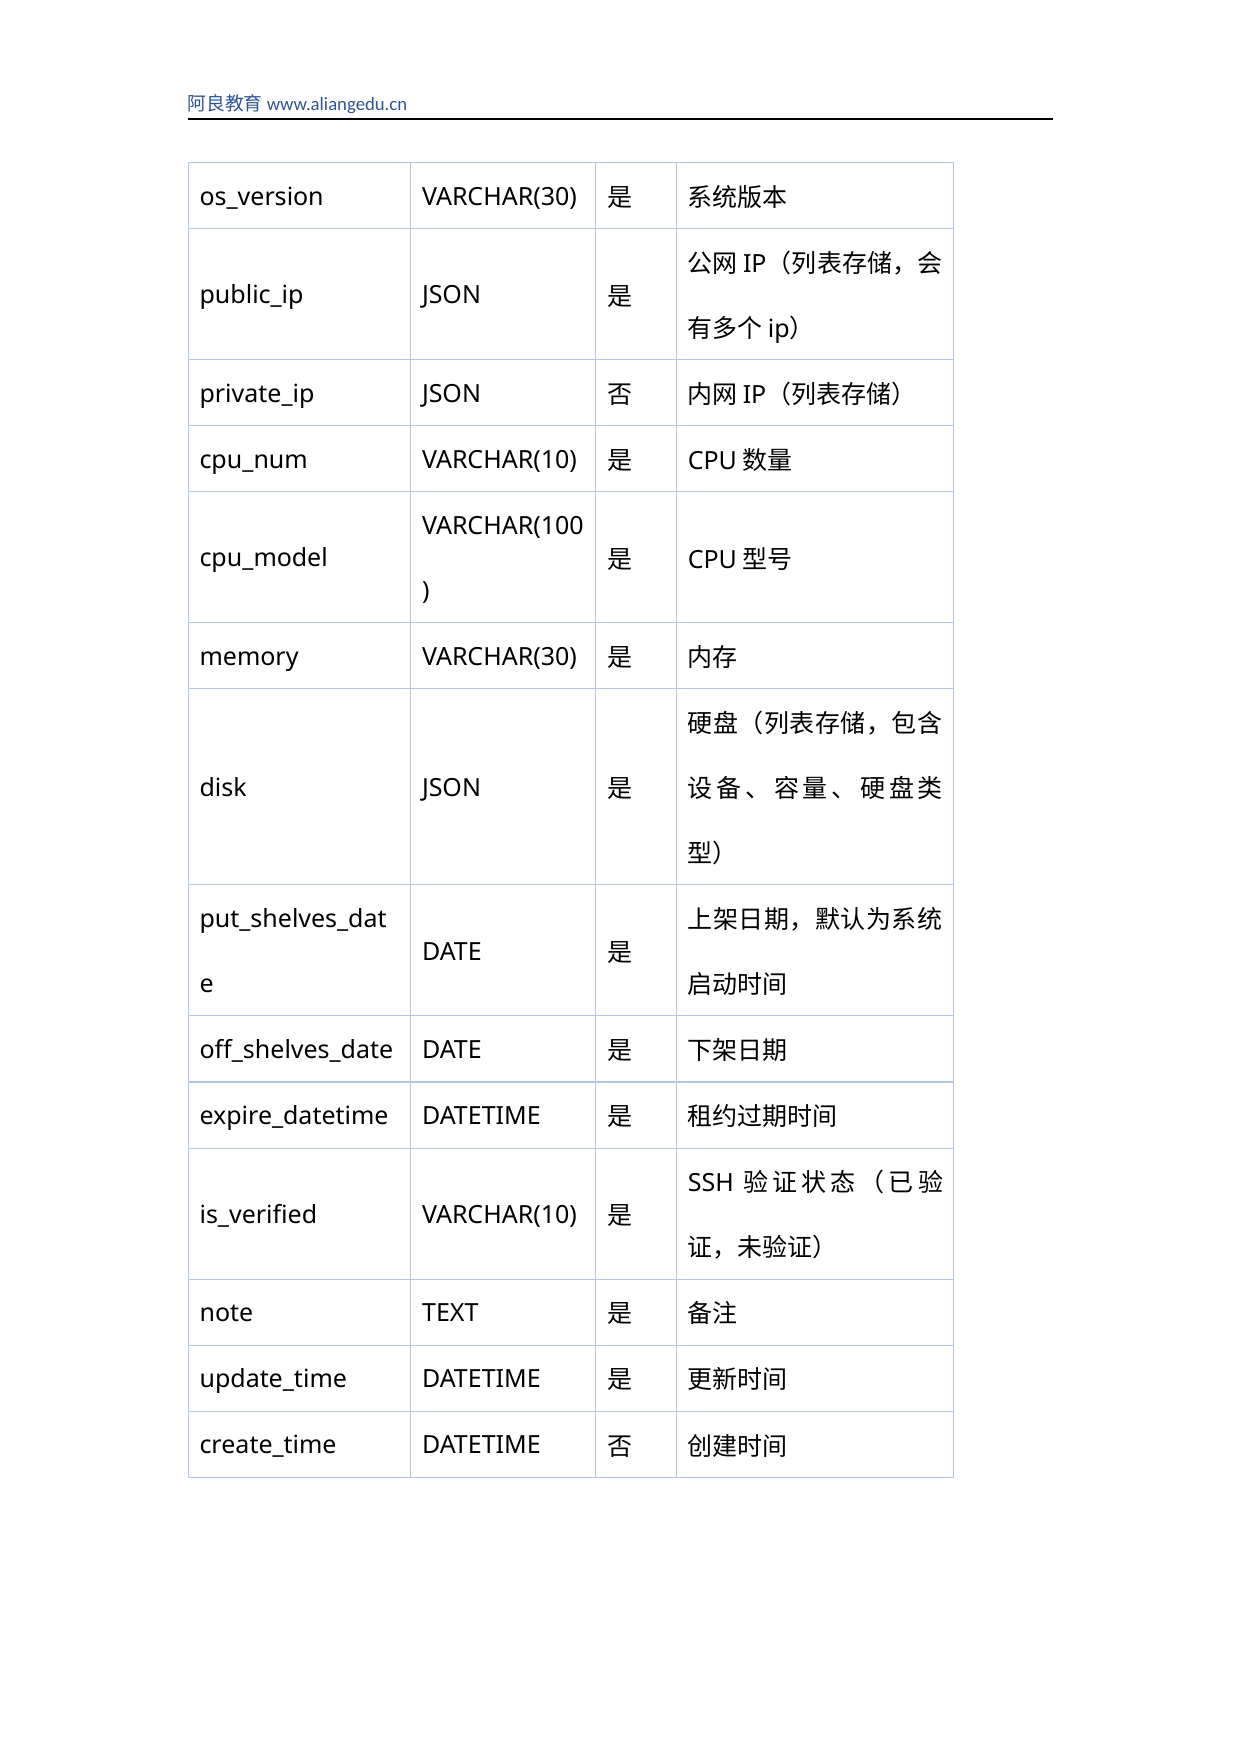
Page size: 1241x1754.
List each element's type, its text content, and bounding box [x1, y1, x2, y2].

table_cell 租约过期时间 [677, 1083, 953, 1147]
table_cell JSON [411, 229, 595, 359]
table_cell CPU型号 [677, 492, 953, 622]
table_cell 上架日期，默认为系统启动时间 [677, 885, 953, 1015]
table_cell 是 [596, 1149, 676, 1278]
table_cell SSH验证状态（已验证，未验证） [677, 1149, 953, 1278]
table_cell TEXT [411, 1280, 595, 1344]
table_cell 硬盘（列表存储，包含设备、容量、硬盘类型） [677, 689, 953, 884]
table_cell 是 [596, 163, 676, 228]
table_cell VARCHAR(30) [411, 623, 595, 688]
table_cell cpu_model [189, 492, 410, 622]
table_cell note [189, 1280, 410, 1344]
table_cell expire_datetime [189, 1083, 410, 1147]
table_cell 否 [596, 360, 676, 425]
table_cell cpu_num [189, 426, 410, 491]
table_cell 公网IP（列表存储，会有多个ip） [677, 229, 953, 359]
table_cell 更新时间 [677, 1346, 953, 1411]
table_cell public_ip [189, 229, 410, 359]
table_cell disk [189, 689, 410, 884]
table_cell JSON [411, 360, 595, 425]
table_cell VARCHAR(10) [411, 1149, 595, 1278]
table_cell DATETIME [411, 1083, 595, 1147]
table_cell off_shelves_date [189, 1016, 410, 1081]
table_cell 是 [596, 1083, 676, 1147]
table_cell create_time [189, 1412, 410, 1477]
table_cell 备注 [677, 1280, 953, 1344]
table_cell 下架日期 [677, 1016, 953, 1081]
table_cell DATETIME [411, 1346, 595, 1411]
table_cell private_ip [189, 360, 410, 425]
table_cell 内存 [677, 623, 953, 688]
table_cell 是 [596, 1280, 676, 1344]
table_cell 内网IP（列表存储） [677, 360, 953, 425]
table_cell DATETIME [411, 1412, 595, 1477]
table_cell 是 [596, 885, 676, 1015]
table_cell VARCHAR(10) [411, 426, 595, 491]
table_cell VARCHAR(100) [411, 492, 595, 622]
table_cell 是 [596, 1346, 676, 1411]
table_cell DATE [411, 1016, 595, 1081]
table_cell 创建时间 [677, 1412, 953, 1477]
table_cell memory [189, 623, 410, 688]
table_cell 是 [596, 1016, 676, 1081]
table_cell 否 [596, 1412, 676, 1477]
table_cell update_time [189, 1346, 410, 1411]
table_cell 是 [596, 492, 676, 622]
table_cell DATE [411, 885, 595, 1015]
table_cell 是 [596, 426, 676, 491]
table_cell 系统版本 [677, 163, 953, 228]
table_cell 是 [596, 689, 676, 884]
table_cell is_verified [189, 1149, 410, 1278]
table_cell os_version [189, 163, 410, 228]
table_cell 是 [596, 623, 676, 688]
table_cell JSON [411, 689, 595, 884]
table_cell put_shelves_date [189, 885, 410, 1015]
table_cell VARCHAR(30) [411, 163, 595, 228]
table_cell 是 [596, 229, 676, 359]
table_cell CPU数量 [677, 426, 953, 491]
